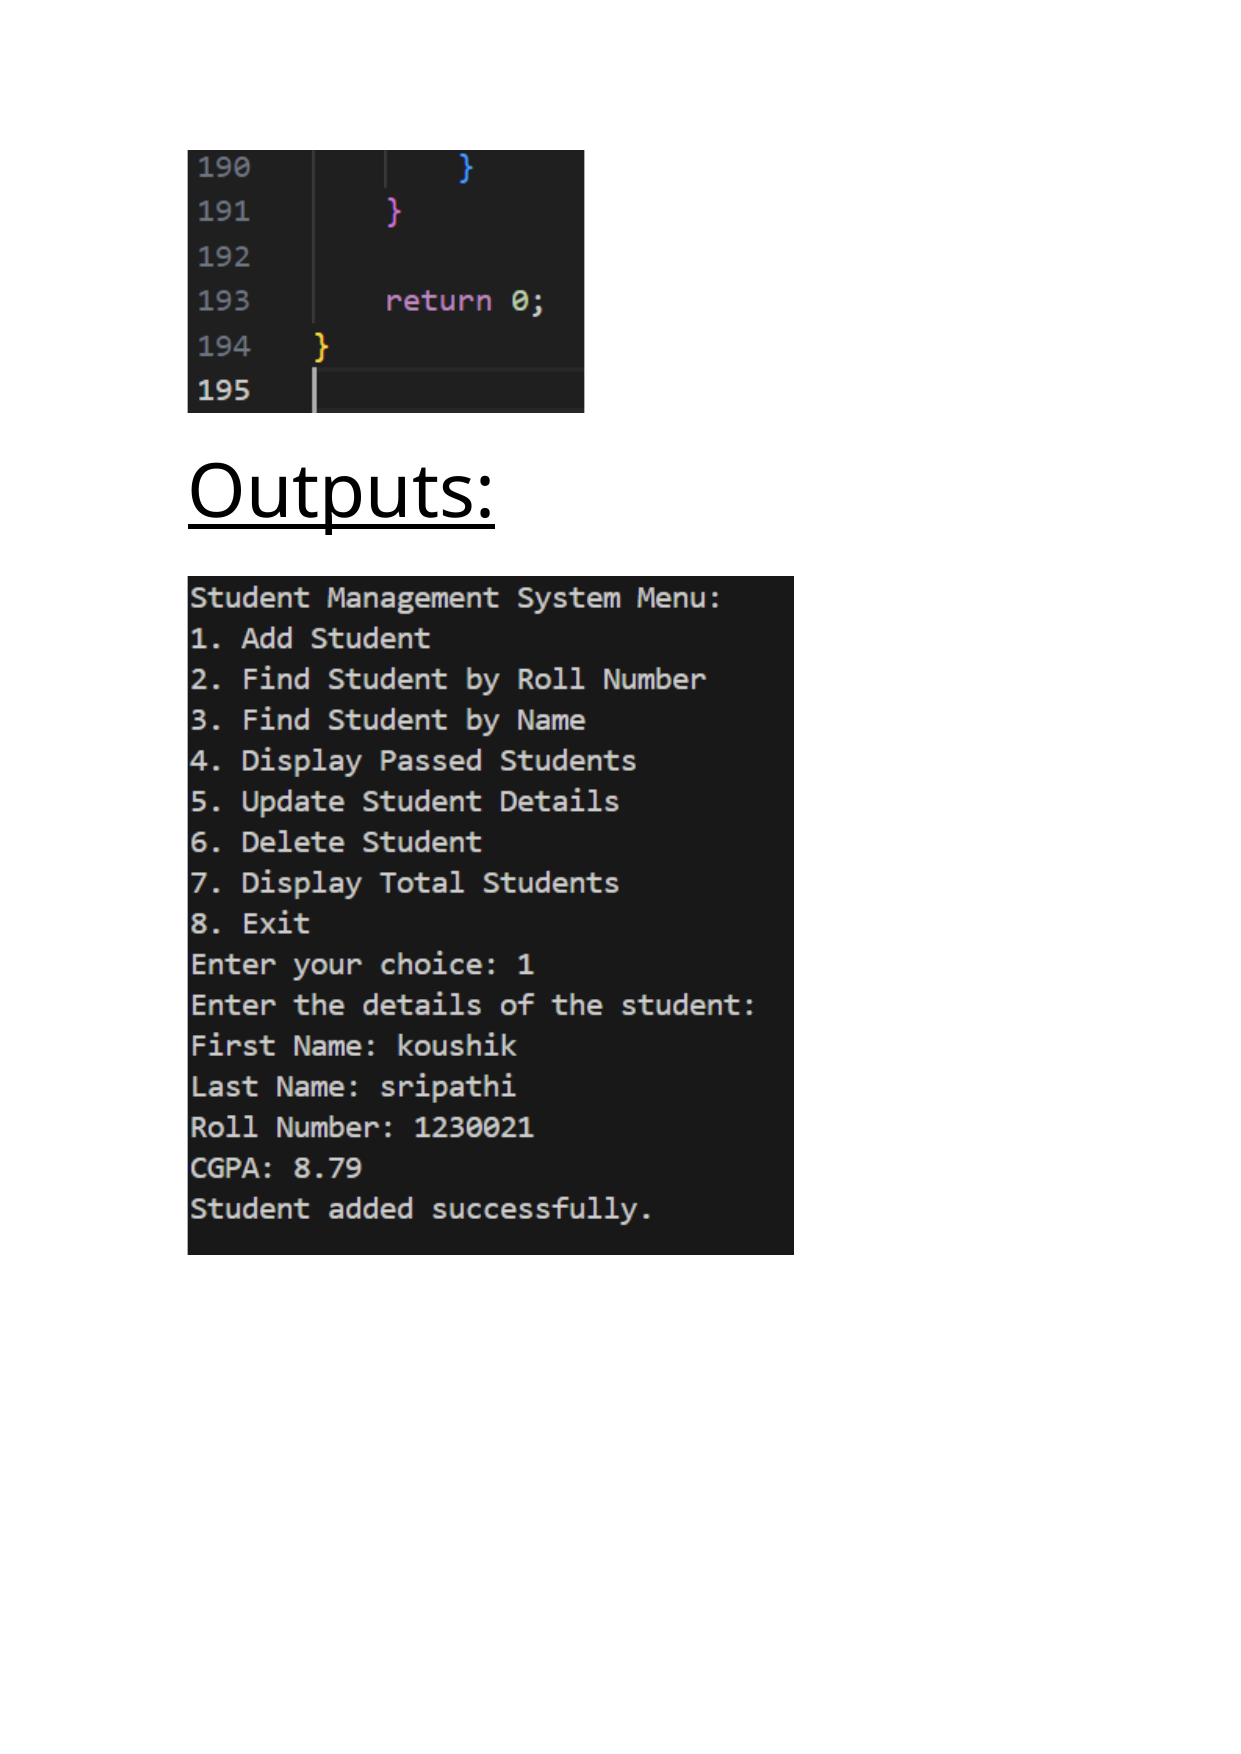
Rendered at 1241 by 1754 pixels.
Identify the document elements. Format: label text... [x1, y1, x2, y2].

text Outputs: [187, 438, 1090, 540]
picture [187, 576, 794, 1255]
picture [187, 150, 585, 413]
